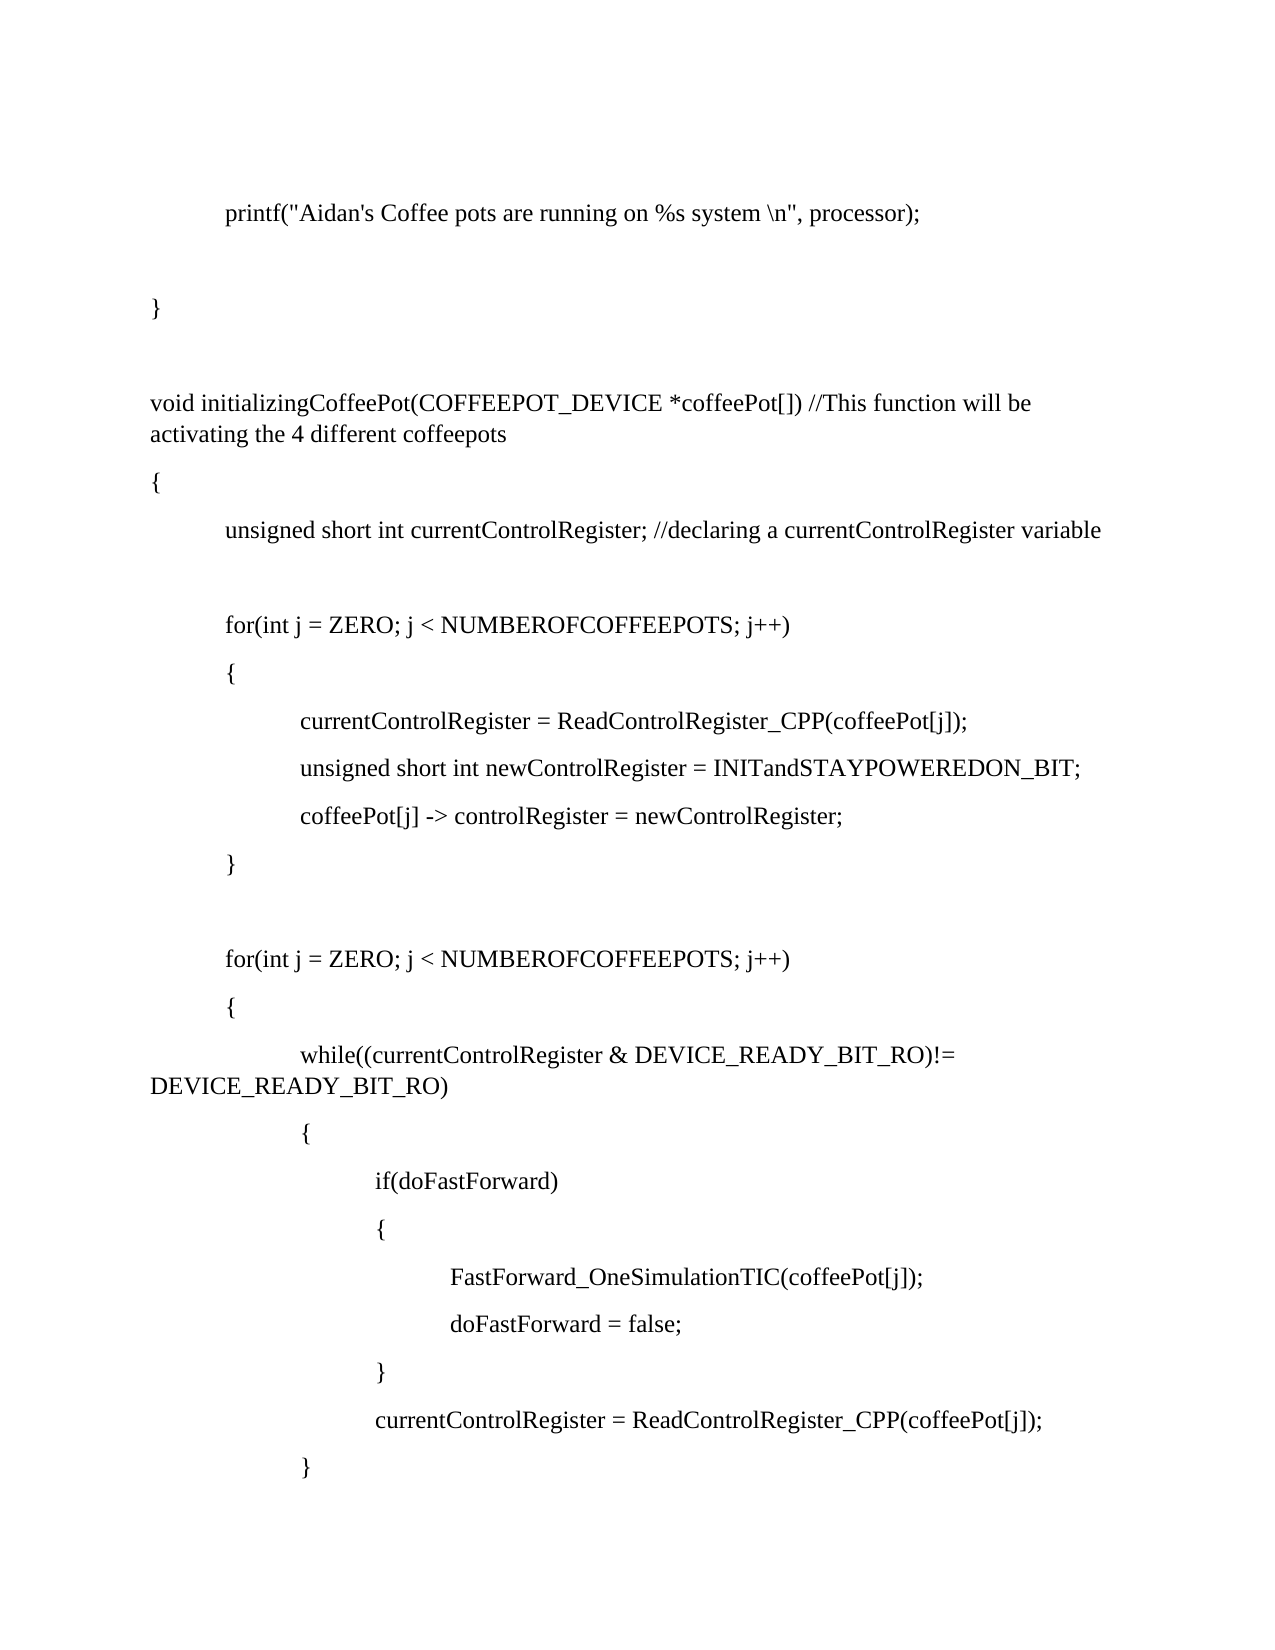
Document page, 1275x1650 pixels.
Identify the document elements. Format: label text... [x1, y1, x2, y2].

text currentControlRegister = ReadControlRegister_CPP(coffeePot[j]); [150, 1405, 1125, 1433]
text printf("Aidan's Coffee pots are running on %s system \n", processor); [150, 198, 1125, 226]
text unsigned short int currentControlRegister; //declaring a currentControlRegister variable [150, 515, 1125, 544]
text if(doFastForward) [150, 1166, 1125, 1195]
text } [150, 293, 1125, 322]
text currentControlRegister = ReadControlRegister_CPP(coffeePot[j]); [150, 706, 1125, 734]
text { [150, 658, 1125, 687]
text coffeePot[j] -> controlRegister = newControlRegister; [150, 801, 1125, 830]
text FastForward_OneSimulationTIC(coffeePot[j]); [150, 1262, 1125, 1290]
text { [150, 1214, 1125, 1243]
text for(int j = ZERO; j < NUMBEROFCOFFEEPOTS; j++) [150, 944, 1125, 973]
text } [150, 1452, 1125, 1481]
text { [150, 992, 1125, 1021]
text unsigned short int newControlRegister = INITandSTAYPOWEREDON_BIT; [150, 753, 1125, 782]
text } [150, 1357, 1125, 1386]
text { [150, 1118, 1125, 1147]
text void initializingCoffeePot(COFFEEPOT_DEVICE *coffeePot[]) //This function will be activating the 4 different coffeepots [150, 388, 1125, 448]
text { [150, 467, 1125, 496]
text while((currentControlRegister & DEVICE_READY_BIT_RO)!= DEVICE_READY_BIT_RO) [150, 1040, 1125, 1099]
text } [150, 849, 1125, 878]
text doFastForward = false; [150, 1309, 1125, 1338]
text for(int j = ZERO; j < NUMBEROFCOFFEEPOTS; j++) [150, 610, 1125, 639]
